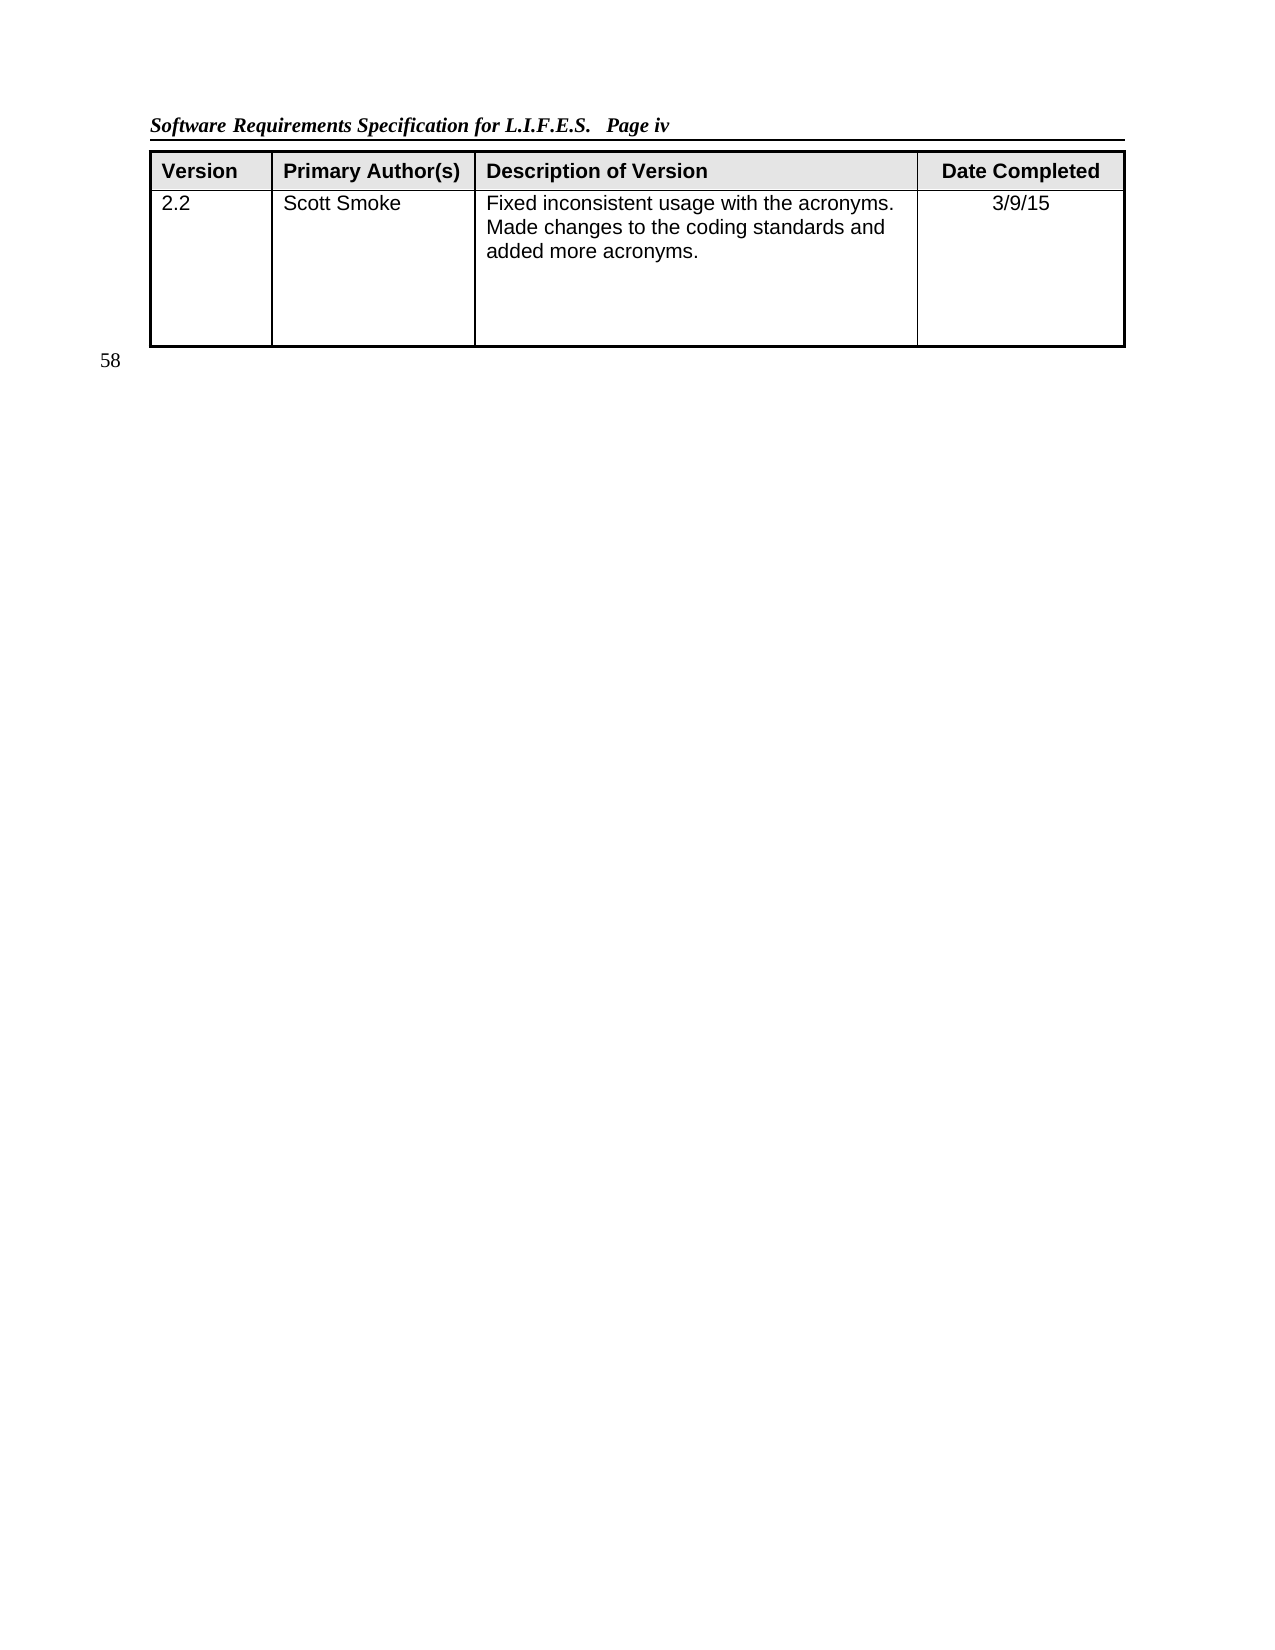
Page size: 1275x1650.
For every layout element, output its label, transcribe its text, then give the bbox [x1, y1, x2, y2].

table_cell Fixed inconsistent usage with the acronyms. Made changes to the coding standards and added more acronyms. [476, 191, 917, 344]
table_cell Scott Smoke [273, 191, 474, 344]
table_header Date Completed [918, 153, 1123, 189]
table_header Primary Author(s) [273, 153, 474, 189]
table_cell 3/9/15 [918, 191, 1123, 344]
table_header Version [152, 153, 271, 189]
table_cell 2.2 [152, 191, 271, 344]
table_header Description of Version [476, 153, 917, 189]
